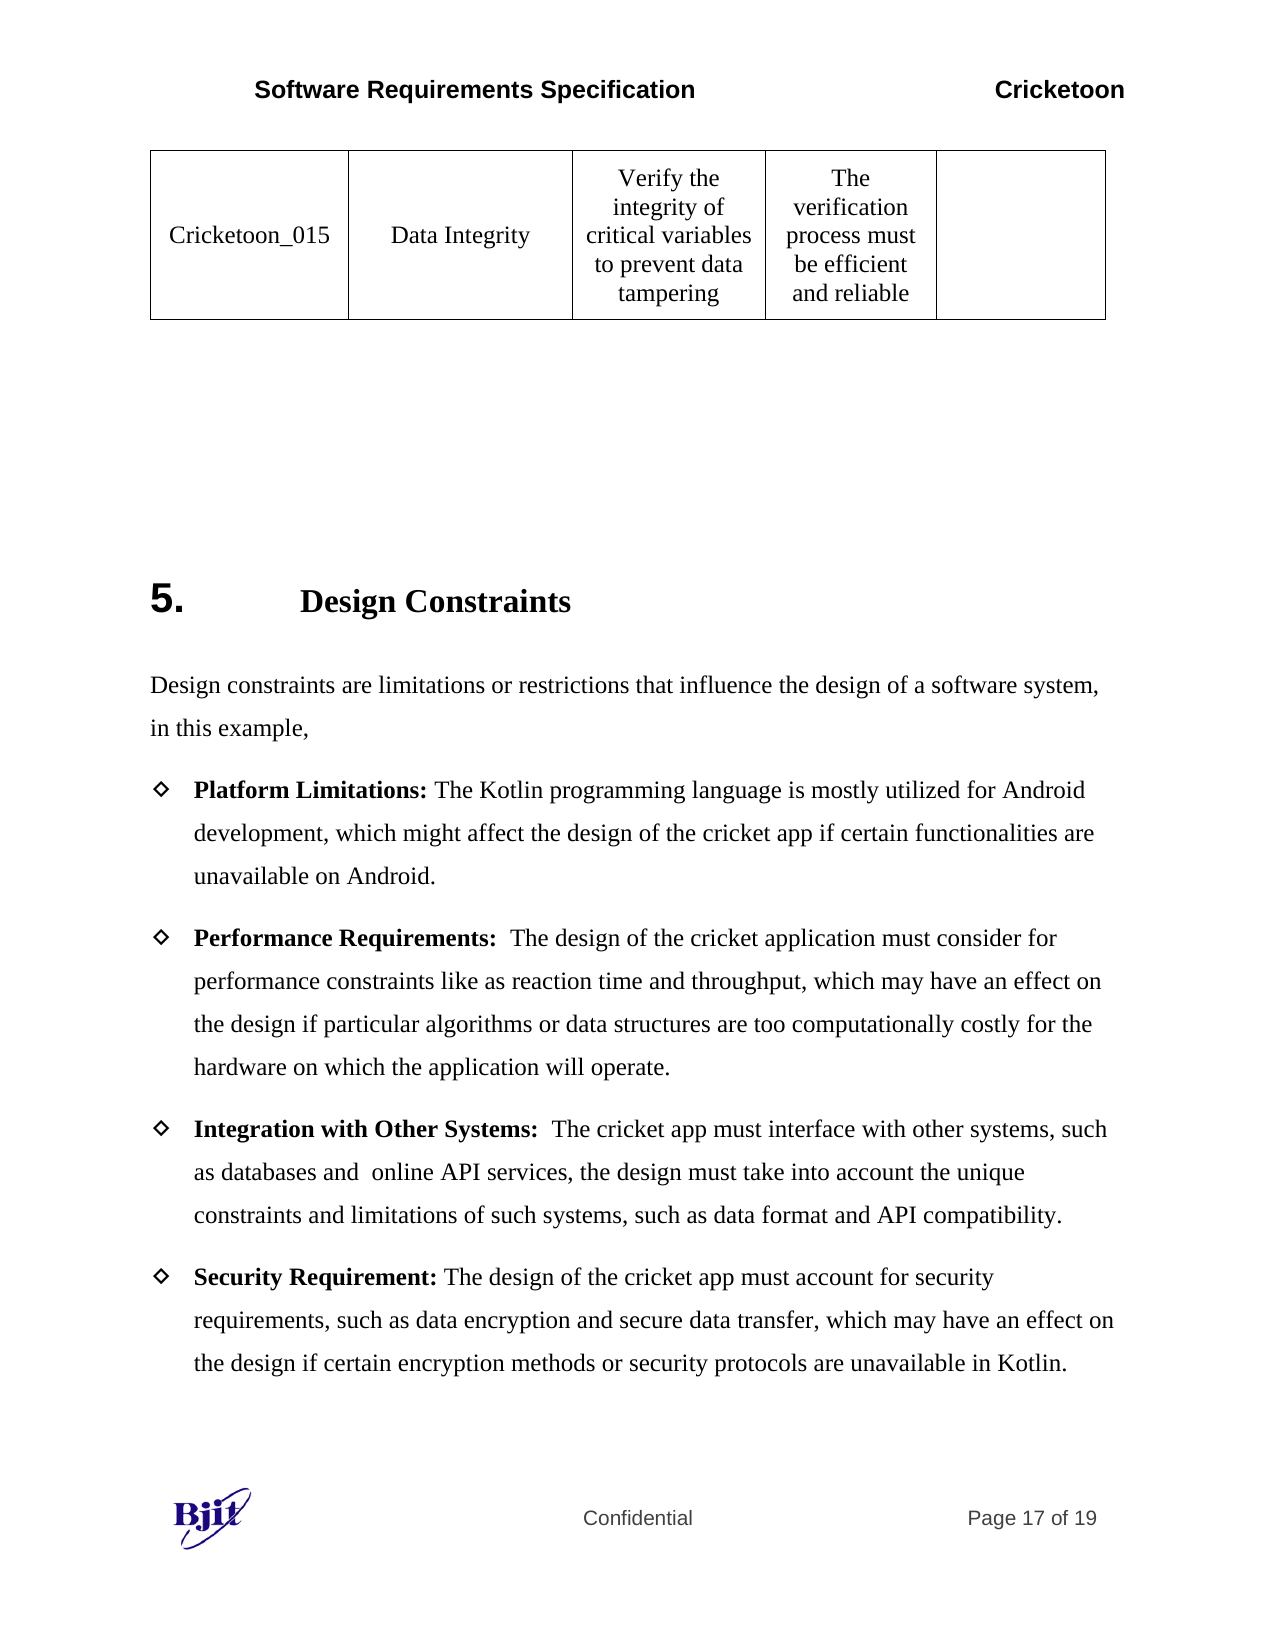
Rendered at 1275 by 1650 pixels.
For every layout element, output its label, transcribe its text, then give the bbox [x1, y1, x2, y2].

table_cell [937, 151, 1105, 319]
table_cell Data Integrity [349, 151, 572, 319]
table_cell Verify the integrity of critical variables to prevent data tampering [573, 151, 765, 319]
text Design constraints are limitations or restrictions that influence the design of a software system, in this example, [150, 670, 1125, 742]
list Performance Requirements: The design of the cricket application must consider for performance constraints like as reaction time and throughput, which may have an effect on the design if particular algorithms or data structures are too computationally costly for the hardware on which the application will operate. [150, 923, 1125, 1081]
list Platform Limitations: The Kotlin programming language is mostly utilized for Android development, which might affect the design of the cricket app if certain functionalities are unavailable on Android. [150, 775, 1125, 890]
list Integration with Other Systems: The cricket app must interface with other systems, such as databases and online API services, the design must take into account the unique constraints and limitations of such systems, such as data format and API compatibility. [150, 1114, 1125, 1229]
list Security Requirement: The design of the cricket app must account for security requirements, such as data encryption and secure data transfer, which may have an effect on the design if certain encryption methods or security protocols are unavailable in Kotlin. [150, 1262, 1125, 1377]
table_cell Cricketoon_015 [151, 151, 348, 319]
picture [172, 1487, 252, 1551]
list Design Constraints [150, 573, 1125, 621]
table_cell The verification process must be efficient and reliable [766, 151, 936, 319]
